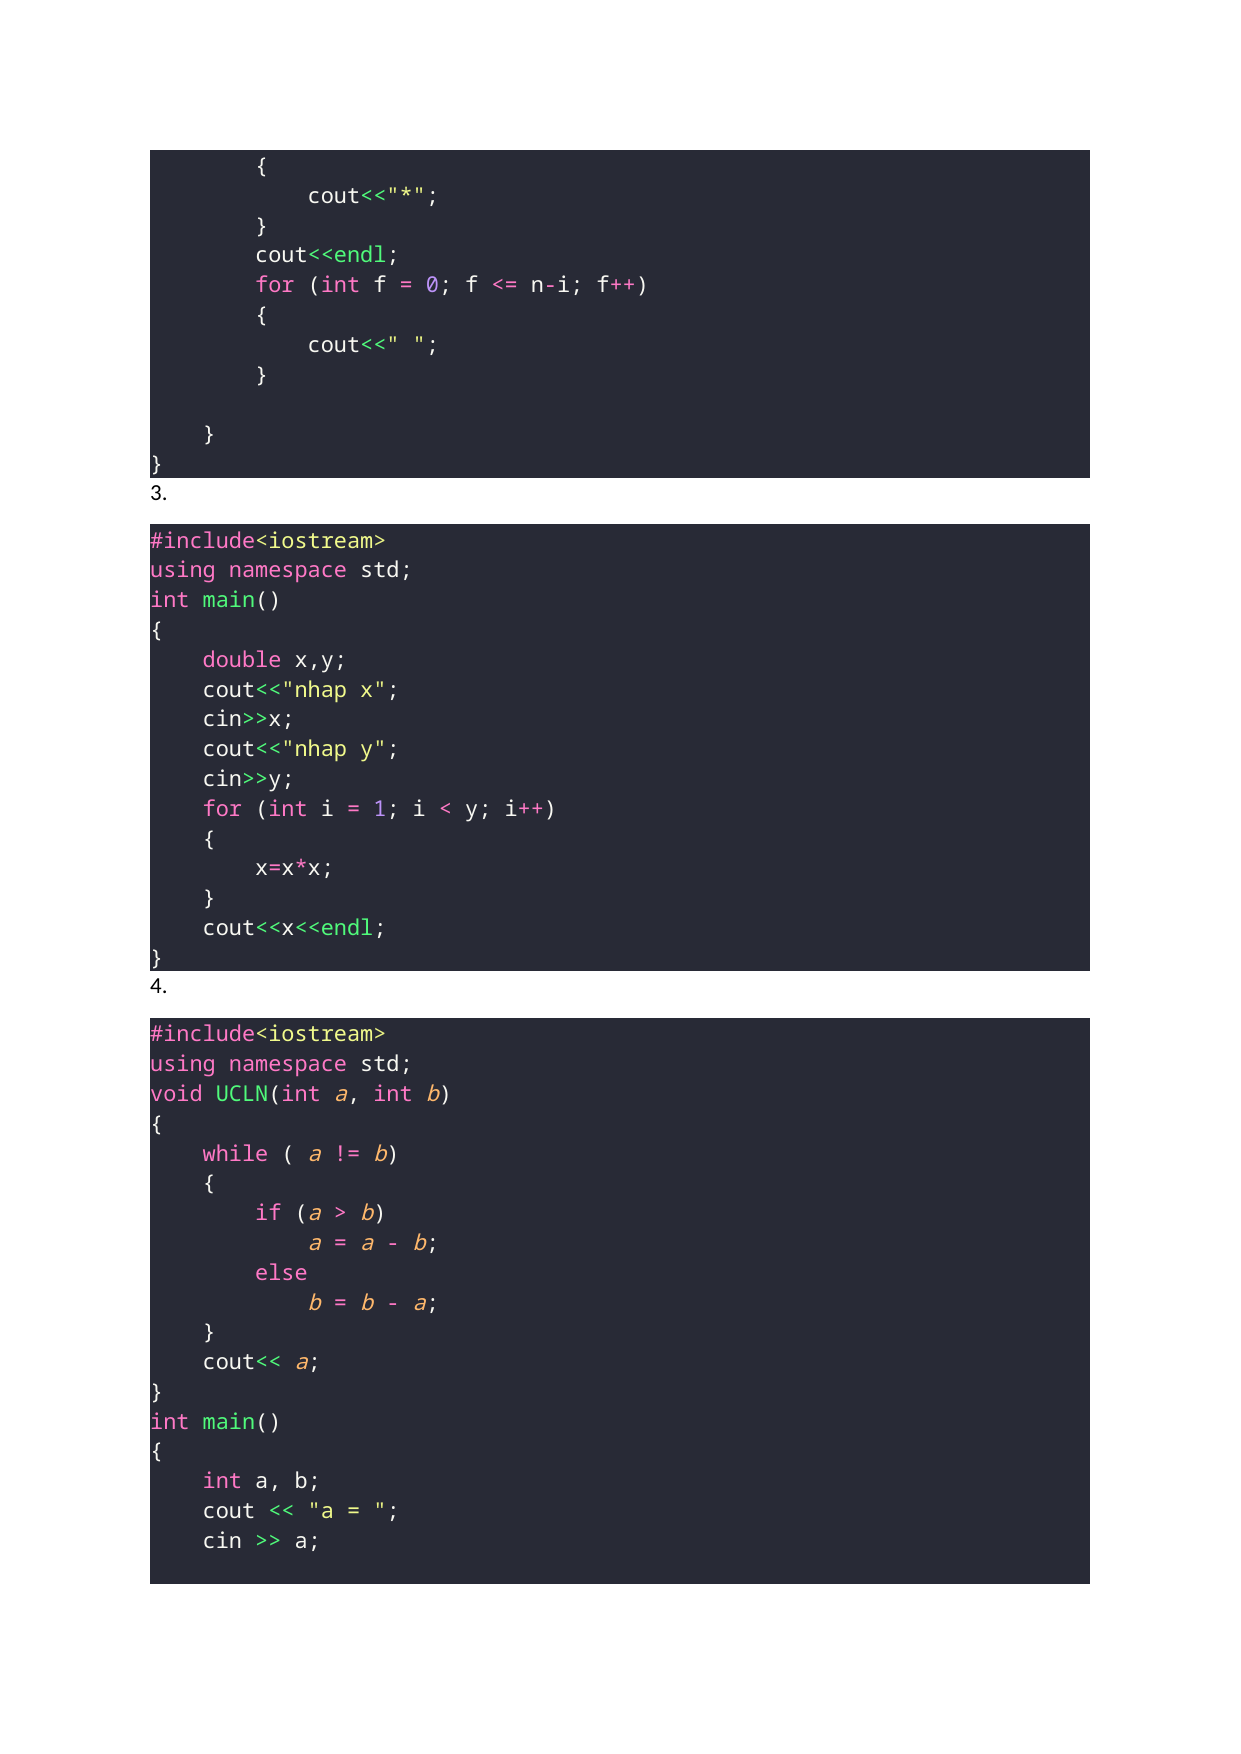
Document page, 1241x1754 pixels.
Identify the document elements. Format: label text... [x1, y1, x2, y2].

text else [150, 1257, 1090, 1286]
text using namespace std; [150, 554, 1090, 584]
text } [150, 209, 1090, 239]
text void UCLN(int a, int b) [150, 1078, 1090, 1108]
text if (a > b) [150, 1197, 1090, 1227]
text cout<<endl; [150, 239, 1090, 269]
text 3. [150, 478, 1090, 506]
text { [150, 822, 1090, 852]
text b = b - a; [150, 1286, 1090, 1316]
text } [150, 942, 1090, 971]
text cout<< a; [150, 1346, 1090, 1376]
text for (int f = 0; f <= n-i; f++) [150, 269, 1090, 299]
text cout << "a = "; [150, 1495, 1090, 1525]
text { [150, 1108, 1090, 1137]
text } [150, 1316, 1090, 1346]
text } [150, 448, 1090, 478]
text { [150, 1435, 1090, 1465]
text cin>>x; [150, 703, 1090, 733]
text cin>>y; [150, 763, 1090, 793]
text int main() [150, 584, 1090, 614]
text for (int i = 1; i < y; i++) [150, 793, 1090, 822]
text } [150, 882, 1090, 912]
text x=x*x; [150, 852, 1090, 882]
text #include<iostream> [150, 1018, 1090, 1048]
text { [150, 299, 1090, 329]
text cout<<"*"; [150, 180, 1090, 209]
text cin >> a; [150, 1525, 1090, 1554]
text } [150, 418, 1090, 448]
text using namespace std; [150, 1048, 1090, 1078]
text int a, b; [150, 1465, 1090, 1495]
text 4. [150, 971, 1090, 999]
text double x,y; [150, 644, 1090, 673]
text cout<<"nhap x"; [150, 673, 1090, 703]
text cout<<" "; [150, 329, 1090, 358]
text } [150, 1376, 1090, 1406]
text int main() [150, 1406, 1090, 1435]
text cout<<x<<endl; [150, 912, 1090, 942]
text #include<iostream> [150, 524, 1090, 554]
text { [150, 1167, 1090, 1197]
text } [150, 358, 1090, 388]
text { [150, 150, 1090, 180]
text a = a - b; [150, 1227, 1090, 1257]
text while ( a != b) [150, 1137, 1090, 1167]
text cout<<"nhap y"; [150, 733, 1090, 763]
text { [150, 614, 1090, 644]
